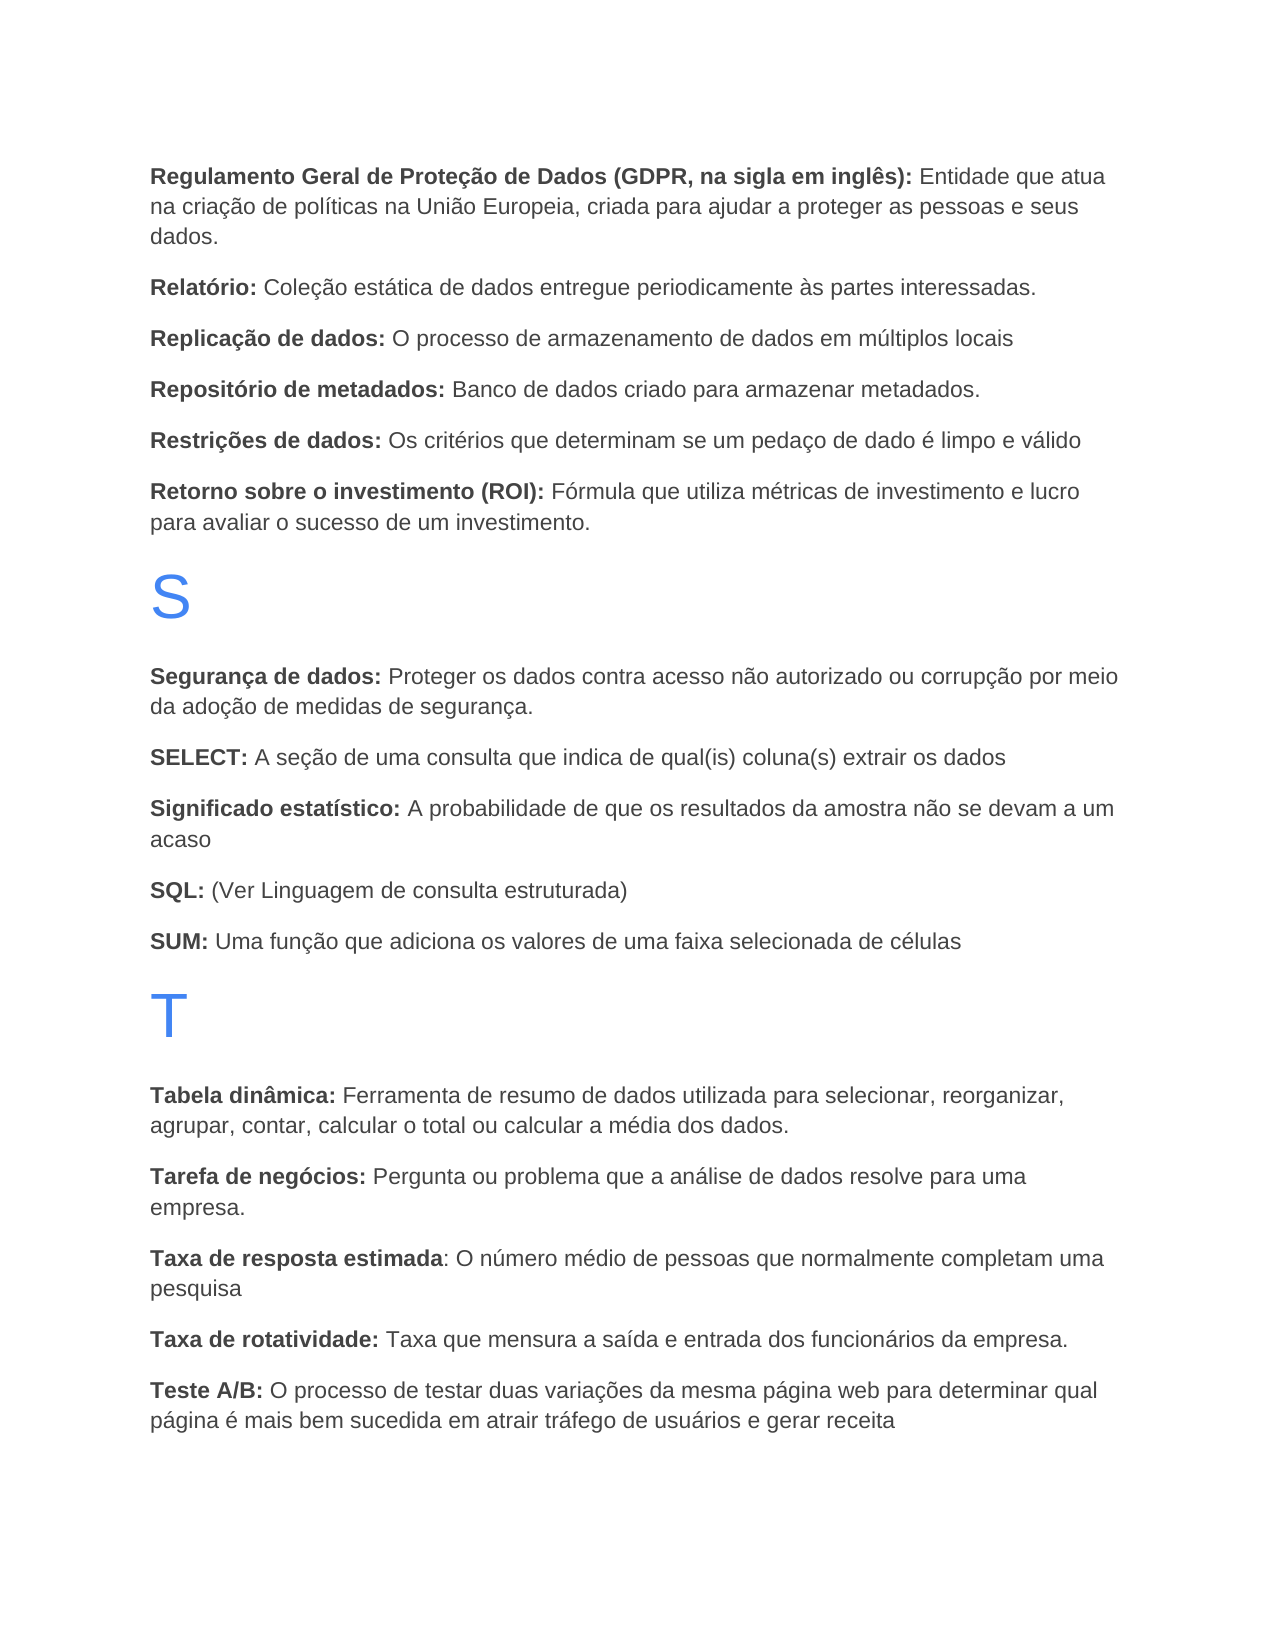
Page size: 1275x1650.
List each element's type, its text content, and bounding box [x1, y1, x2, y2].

text Restrições de dados: Os critérios que determinam se um pedaço de dado é limpo e válido [150, 427, 1125, 454]
text Tabela dinâmica: Ferramenta de resumo de dados utilizada para selecionar, reorganizar, agrupar, contar, calcular o total ou calcular a média dos dados. [150, 1082, 1125, 1139]
text Replicação de dados: O processo de armazenamento de dados em múltiplos locais [150, 325, 1125, 352]
text Repositório de metadados: Banco de dados criado para armazenar metadados. [150, 376, 1125, 403]
text Significado estatístico: A probabilidade de que os resultados da amostra não se devam a um acaso [150, 795, 1125, 852]
text SUM: Uma função que adiciona os valores de uma faixa selecionada de células [150, 928, 1125, 954]
text Retorno sobre o investimento (ROI): Fórmula que utiliza métricas de investimento e lucro para avaliar o sucesso de um investimento. [150, 478, 1125, 535]
text S [150, 559, 1125, 631]
text T [150, 979, 1125, 1051]
text SELECT: A seção de uma consulta que indica de qual(is) coluna(s) extrair os dados [150, 744, 1125, 771]
text Taxa de rotatividade: Taxa que mensura a saída e entrada dos funcionários da empresa. [150, 1326, 1125, 1352]
text Taxa de resposta estimada: O número médio de pessoas que normalmente completam uma pesquisa [150, 1244, 1125, 1301]
text Relatório: Coleção estática de dados entregue periodicamente às partes interessadas. [150, 274, 1125, 301]
text Regulamento Geral de Proteção de Dados (GDPR, na sigla em inglês): Entidade que atua na criação de políticas na União Europeia, criada para ajudar a proteger as pessoas e seus dados. [150, 163, 1125, 249]
text SQL: (Ver Linguagem de consulta estruturada) [150, 877, 1125, 903]
text Segurança de dados: Proteger os dados contra acesso não autorizado ou corrupção por meio da adoção de medidas de segurança. [150, 663, 1125, 719]
text Teste A/B: O processo de testar duas variações da mesma página web para determinar qual página é mais bem sucedida em atrair tráfego de usuários e gerar receita [150, 1377, 1125, 1433]
text Tarefa de negócios: Pergunta ou problema que a análise de dados resolve para uma empresa. [150, 1163, 1125, 1220]
